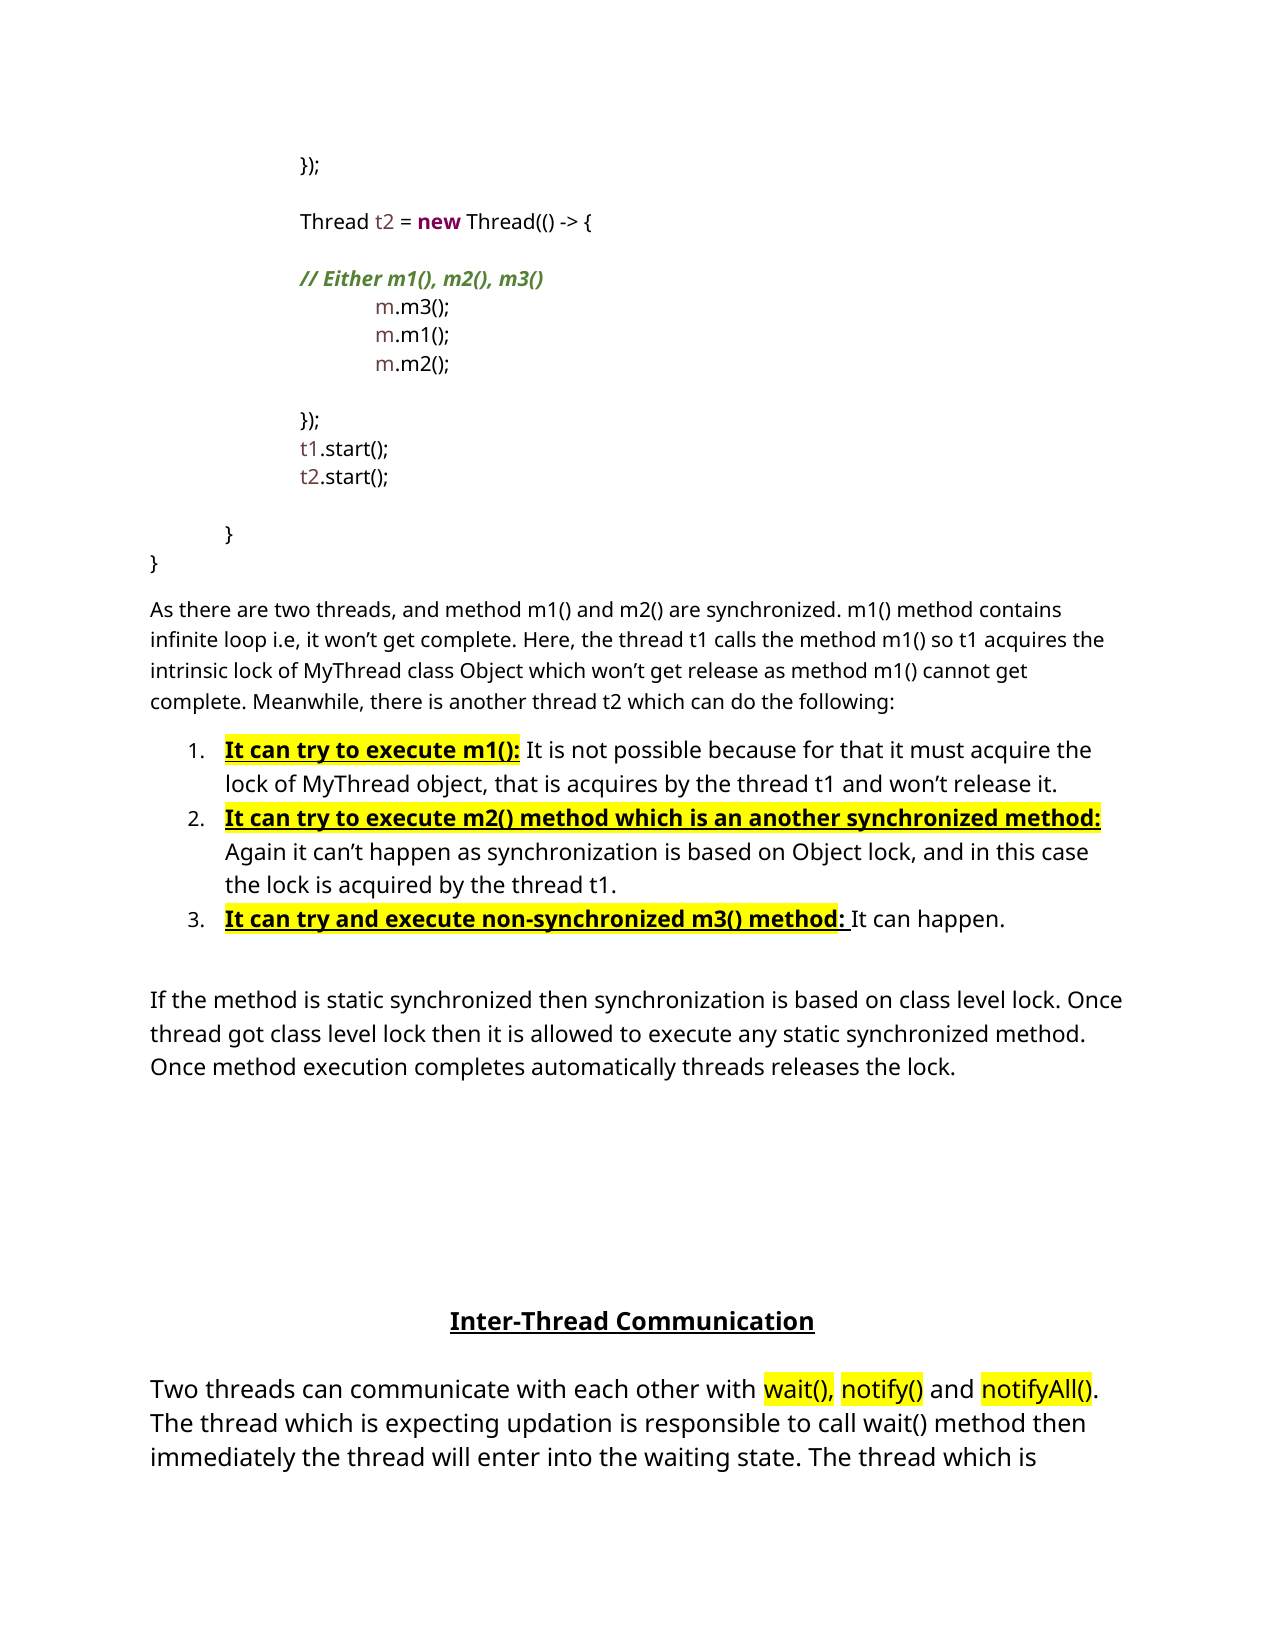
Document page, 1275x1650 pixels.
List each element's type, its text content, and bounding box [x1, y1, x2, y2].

text Thread t2 = new Thread(() -> { [150, 207, 1125, 235]
text // Either m1(), m2(), m3() [150, 264, 1125, 292]
list It can try to execute m2() method which is an another synchronized method: Again it can’t happen as synchronization is based on Object lock, and in this case the lock is acquired by the thread t1. [187, 802, 1125, 900]
text m.m1(); [150, 321, 1125, 349]
list It can try to execute m1(): It is not possible because for that it must acquire the lock of MyThread object, that is acquires by the thread t1 and won’t release it. [187, 734, 1125, 799]
text m.m2(); [150, 349, 1125, 377]
text t1.start(); [150, 434, 1125, 462]
text }); [150, 406, 1125, 434]
text m.m3(); [150, 292, 1125, 321]
text t2.start(); [150, 462, 1125, 491]
text If the method is static synchronized then synchronization is based on class level lock. Once thread got class level lock then it is allowed to execute any static synchronized method. Once method execution completes automatically threads releases the lock. [150, 984, 1125, 1083]
text } [150, 519, 1125, 548]
text } [150, 548, 1125, 576]
text }); [150, 150, 1125, 178]
text As there are two threads, and method m1() and m2() are synchronized. m1() method contains infinite loop i.e, it won’t get complete. Here, the thread t1 calls the method m1() so t1 acquires the intrinsic lock of MyThread class Object which won’t get release as method m1() cannot get complete. Meanwhile, there is another thread t2 which can do the following: [150, 595, 1125, 715]
list It can try and execute non-synchronized m3() method: It can happen. [838, 903, 1125, 934]
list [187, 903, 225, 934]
text Inter-Thread Communication [375, 1303, 1125, 1337]
